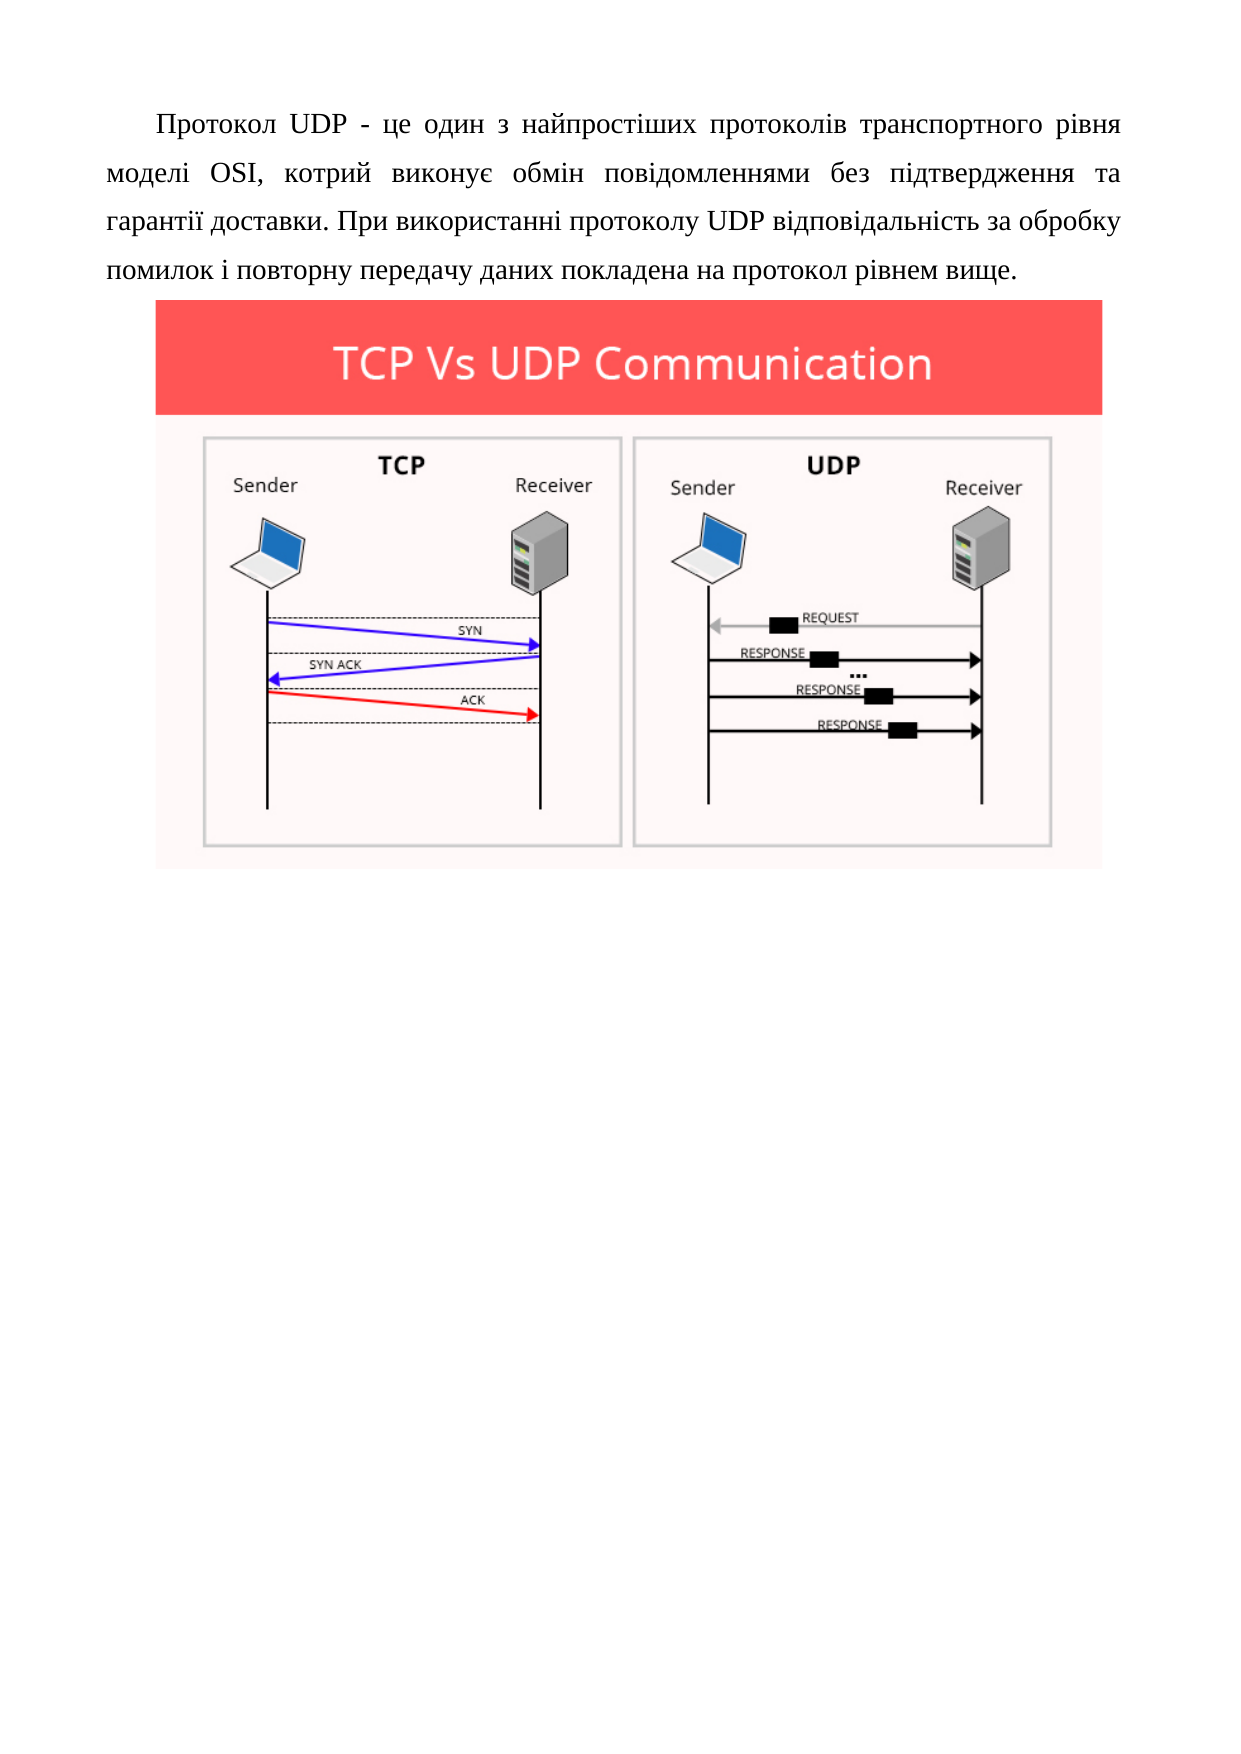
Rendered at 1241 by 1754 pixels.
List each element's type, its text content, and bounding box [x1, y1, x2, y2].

text Протокол UDP - це один з найпростіших протоколів транспортного рівня моделі OSI, котрий виконує обмін повідомленнями без підтвердження та гарантії доставки. При використанні протоколу UDP відповідальність за обробку помилок і повторну передачу даних покладена на протокол рівнем вище. [106, 106, 1122, 285]
picture [155, 300, 1103, 869]
